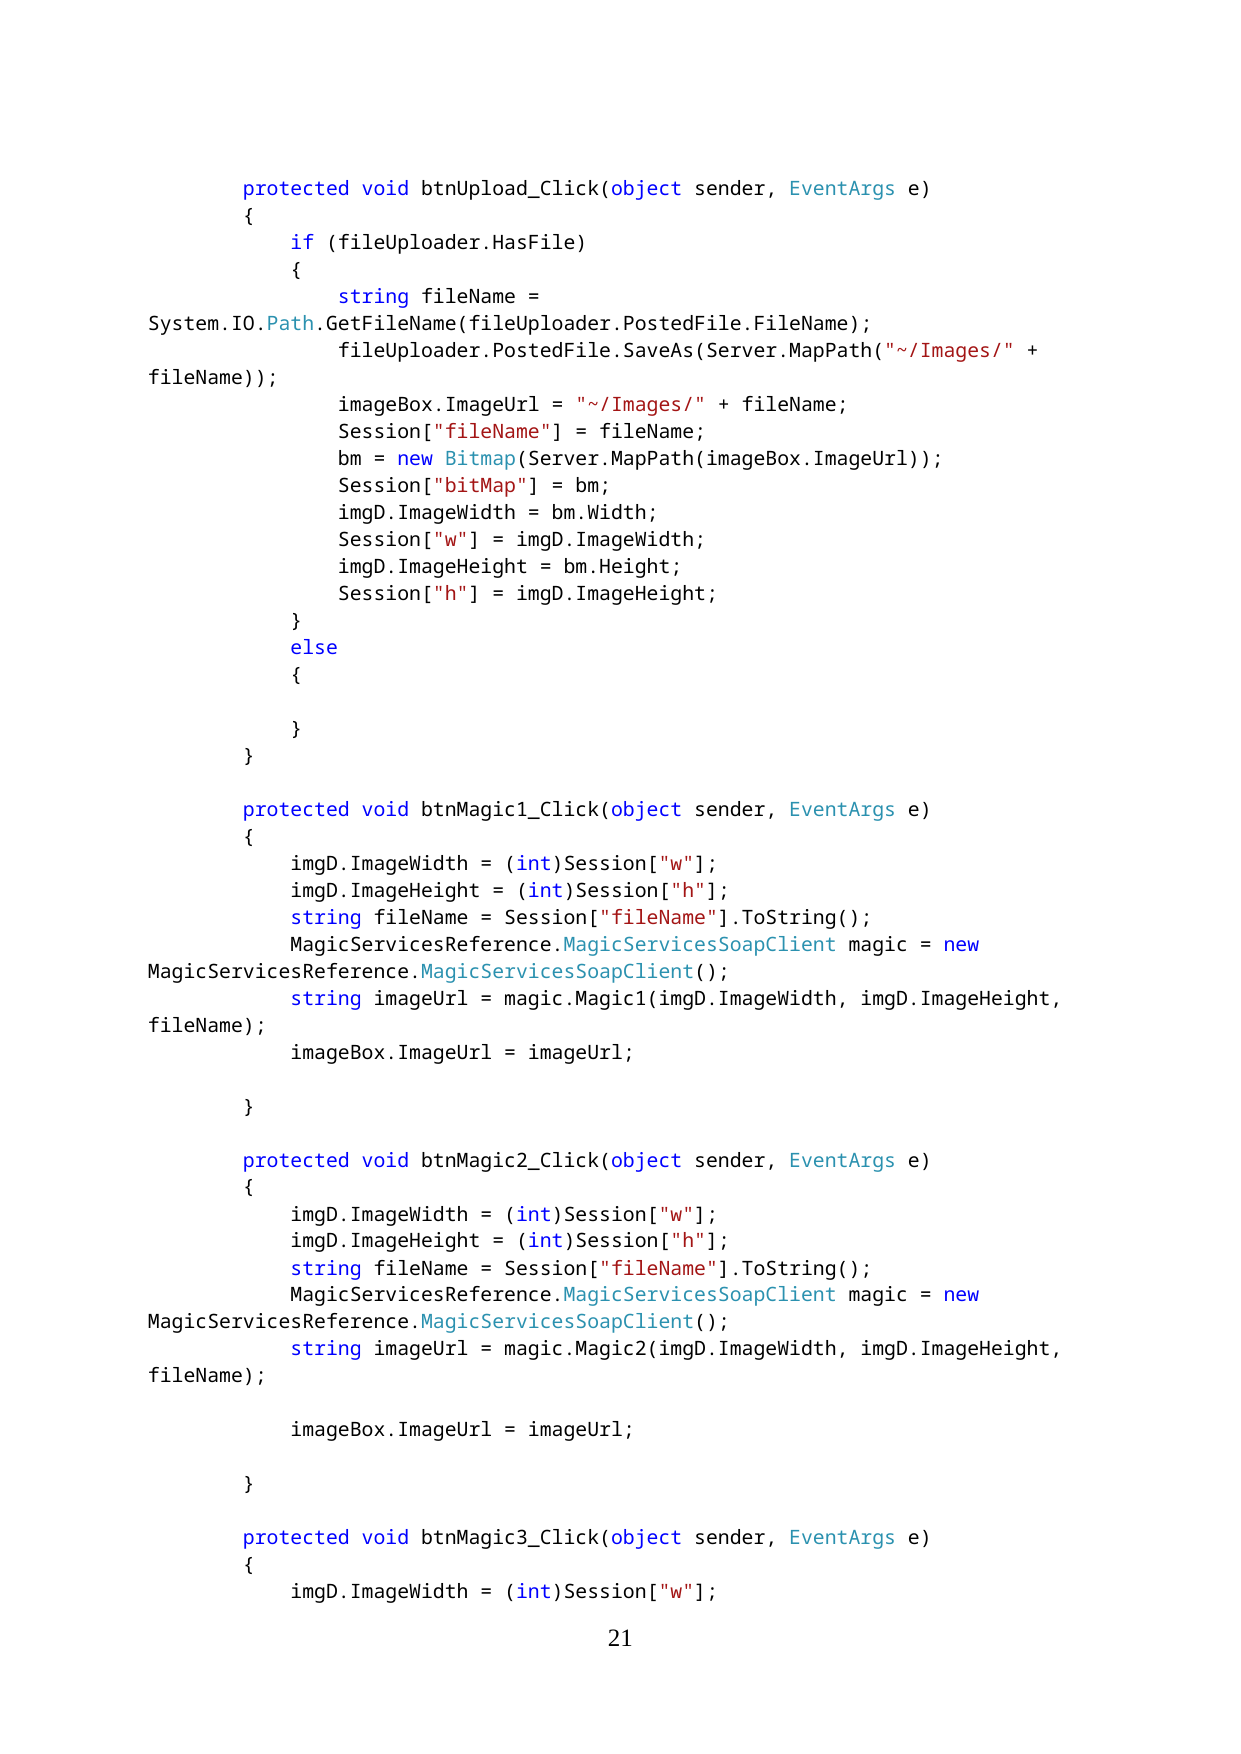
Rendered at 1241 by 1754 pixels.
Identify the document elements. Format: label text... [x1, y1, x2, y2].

text { [148, 1173, 1093, 1200]
text Session["h"] = imgD.ImageHeight; [148, 579, 1093, 606]
text imgD.ImageHeight = bm.Height; [148, 552, 1093, 579]
text Session["bitMap"] = bm; [148, 471, 1093, 498]
text bm = new Bitmap(Server.MapPath(imageBox.ImageUrl)); [148, 444, 1093, 471]
text imgD.ImageWidth = (int)Session["w"]; [148, 1200, 1093, 1227]
text { [148, 822, 1093, 849]
text imgD.ImageHeight = (int)Session["h"]; [148, 1227, 1093, 1254]
text protected void btnUpload_Click(object sender, EventArgs e) [148, 174, 1093, 202]
text { [148, 256, 1093, 282]
text } [148, 606, 1093, 633]
text string fileName = System.IO.Path.GetFileName(fileUploader.PostedFile.FileName); [148, 282, 1093, 336]
text imgD.ImageWidth = bm.Width; [148, 498, 1093, 525]
text protected void btnMagic2_Click(object sender, EventArgs e) [148, 1146, 1093, 1173]
text MagicServicesReference.MagicServicesSoapClient magic = new MagicServicesReference.MagicServicesSoapClient(); [148, 1281, 1093, 1335]
text fileUploader.PostedFile.SaveAs(Server.MapPath("~/Images/" + fileName)); [148, 336, 1093, 390]
text imageBox.ImageUrl = imageUrl; [148, 1416, 1093, 1443]
text protected void btnMagic3_Click(object sender, EventArgs e) [148, 1523, 1093, 1551]
text string imageUrl = magic.Magic2(imgD.ImageWidth, imgD.ImageHeight, fileName); [148, 1335, 1093, 1389]
text { [148, 1551, 1093, 1577]
text Session["fileName"] = fileName; [148, 417, 1093, 444]
text else [148, 633, 1093, 660]
text protected void btnMagic1_Click(object sender, EventArgs e) [148, 795, 1093, 822]
text imgD.ImageWidth = (int)Session["w"]; [148, 849, 1093, 876]
text imageBox.ImageUrl = imageUrl; [148, 1038, 1093, 1065]
text } [148, 741, 1093, 768]
text string imageUrl = magic.Magic1(imgD.ImageWidth, imgD.ImageHeight, fileName); [148, 984, 1093, 1038]
text MagicServicesReference.MagicServicesSoapClient magic = new MagicServicesReference.MagicServicesSoapClient(); [148, 930, 1093, 984]
text Session["w"] = imgD.ImageWidth; [148, 525, 1093, 552]
text string fileName = Session["fileName"].ToString(); [148, 903, 1093, 930]
text imgD.ImageWidth = (int)Session["w"]; [148, 1577, 1093, 1604]
text string fileName = Session["fileName"].ToString(); [148, 1254, 1093, 1281]
text } [148, 1469, 1093, 1497]
text { [148, 202, 1093, 228]
text } [148, 1092, 1093, 1119]
text } [148, 714, 1093, 741]
text { [148, 660, 1093, 687]
text imageBox.ImageUrl = "~/Images/" + fileName; [148, 390, 1093, 417]
text if (fileUploader.HasFile) [148, 228, 1093, 256]
text imgD.ImageHeight = (int)Session["h"]; [148, 876, 1093, 903]
